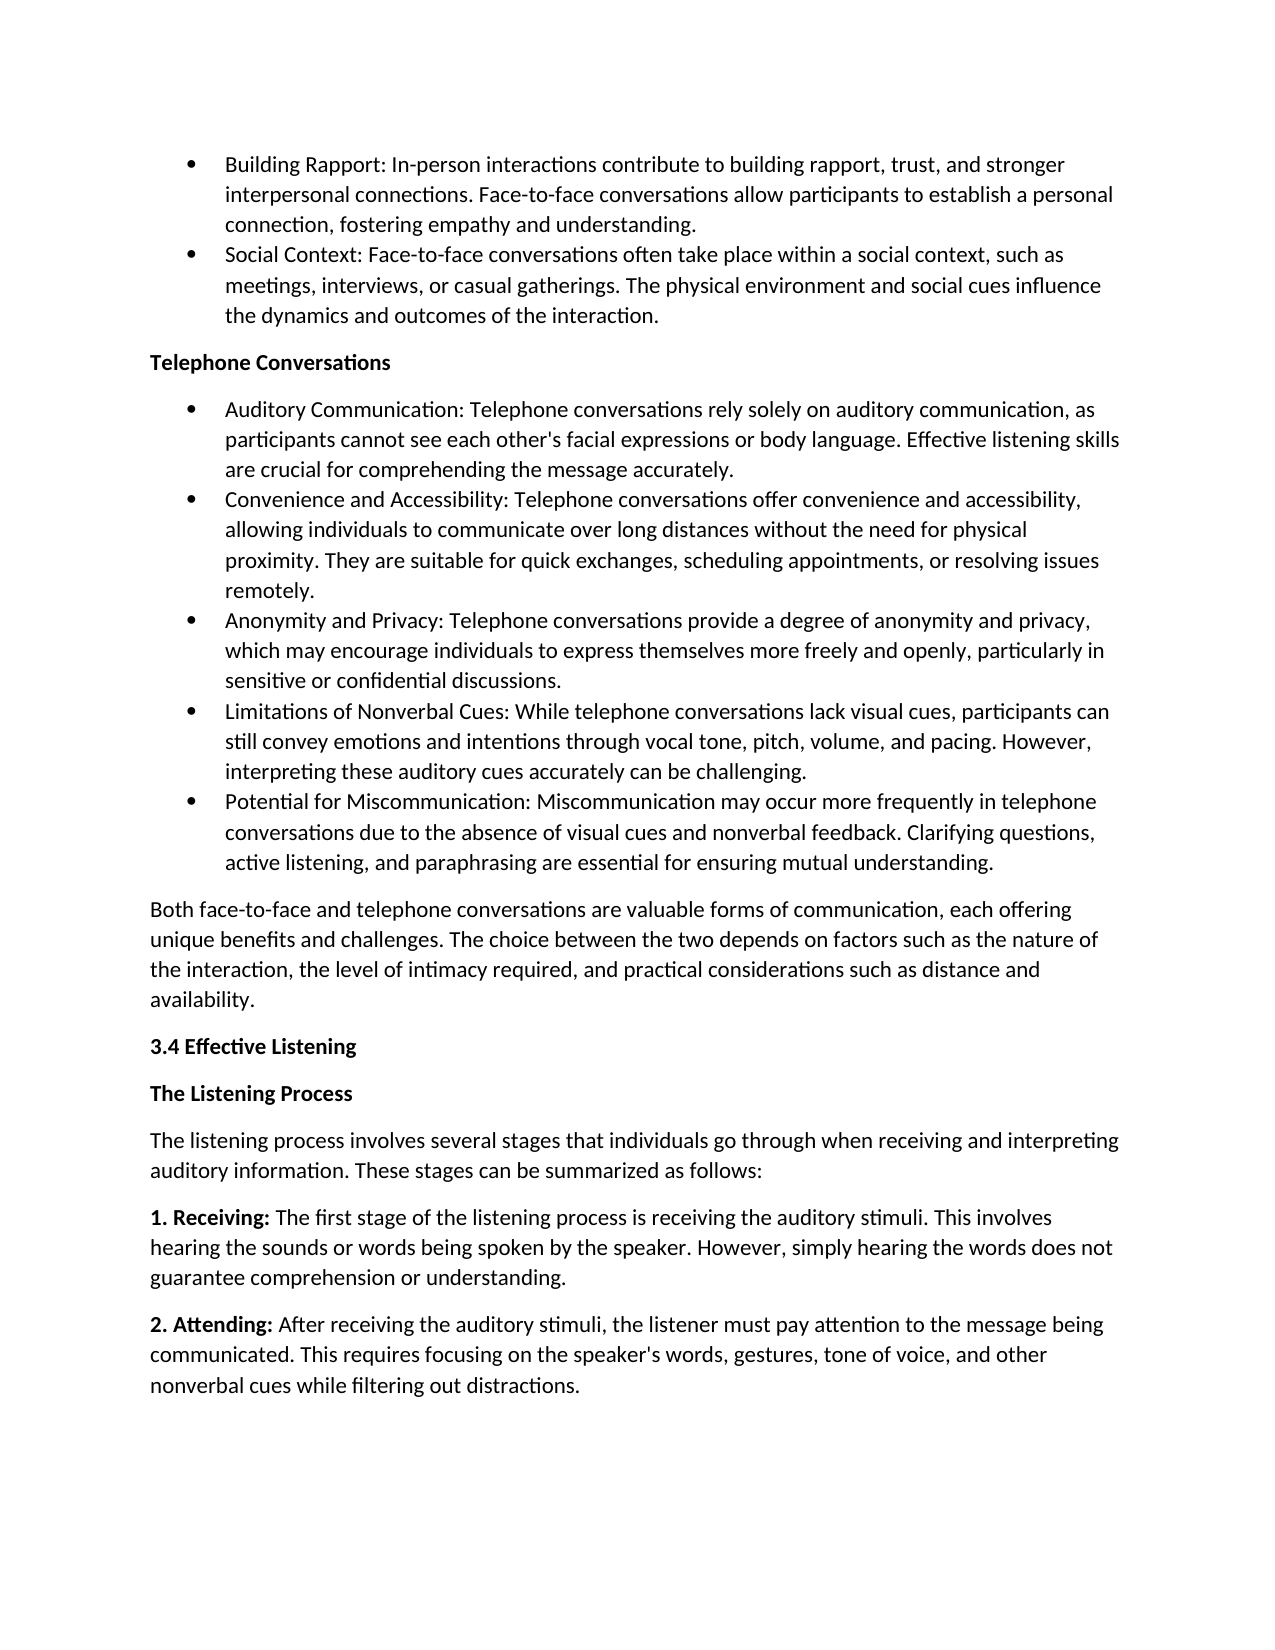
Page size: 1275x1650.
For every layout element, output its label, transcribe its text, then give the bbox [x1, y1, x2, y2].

text 1. Receiving: The first stage of the listening process is receiving the auditory stimuli. This involves hearing the sounds or words being spoken by the speaker. However, simply hearing the words does not guarantee comprehension or understanding. [150, 1203, 1125, 1292]
text The Listening Process [150, 1079, 1125, 1107]
text 2. Attending: After receiving the auditory stimuli, the listener must pay attention to the message being communicated. This requires focusing on the speaker's words, gestures, tone of voice, and other nonverbal cues while filtering out distractions. [150, 1310, 1125, 1399]
list Convenience and Accessibility: Telephone conversations offer convenience and accessibility, allowing individuals to communicate over long distances without the need for physical proximity. They are suitable for quick exchanges, scheduling appointments, or resolving issues remotely. [187, 485, 1125, 604]
list Building Rapport: In-person interactions contribute to building rapport, trust, and stronger interpersonal connections. Face-to-face conversations allow participants to establish a personal connection, fostering empathy and understanding. [187, 150, 1125, 238]
list Potential for Miscommunication: Miscommunication may occur more frequently in telephone conversations due to the absence of visual cues and nonverbal feedback. Clarifying questions, active listening, and paraphrasing are essential for ensuring mutual understanding. [187, 787, 1125, 876]
list Social Context: Face-to-face conversations often take place within a social context, such as meetings, interviews, or casual gatherings. The physical environment and social cues influence the dynamics and outcomes of the interaction. [187, 241, 1125, 329]
text Telephone Conversations [150, 348, 1125, 376]
text Both face-to-face and telephone conversations are valuable forms of communication, each offering unique benefits and challenges. The choice between the two depends on factors such as the nature of the interaction, the level of intimacy required, and practical considerations such as distance and availability. [150, 895, 1125, 1013]
list Anonymity and Privacy: Telephone conversations provide a degree of anonymity and privacy, which may encourage individuals to express themselves more freely and openly, particularly in sensitive or confidential discussions. [187, 606, 1125, 695]
text 3.4 Effective Listening [150, 1032, 1125, 1060]
list Auditory Communication: Telephone conversations rely solely on auditory communication, as participants cannot see each other's facial expressions or body language. Effective listening skills are crucial for comprehending the message accurately. [187, 395, 1125, 483]
text The listening process involves several stages that individuals go through when receiving and interpreting auditory information. These stages can be summarized as follows: [150, 1126, 1125, 1184]
list Limitations of Nonverbal Cues: While telephone conversations lack visual cues, participants can still convey emotions and intentions through vocal tone, pitch, volume, and pacing. However, interpreting these auditory cues accurately can be challenging. [187, 697, 1125, 785]
